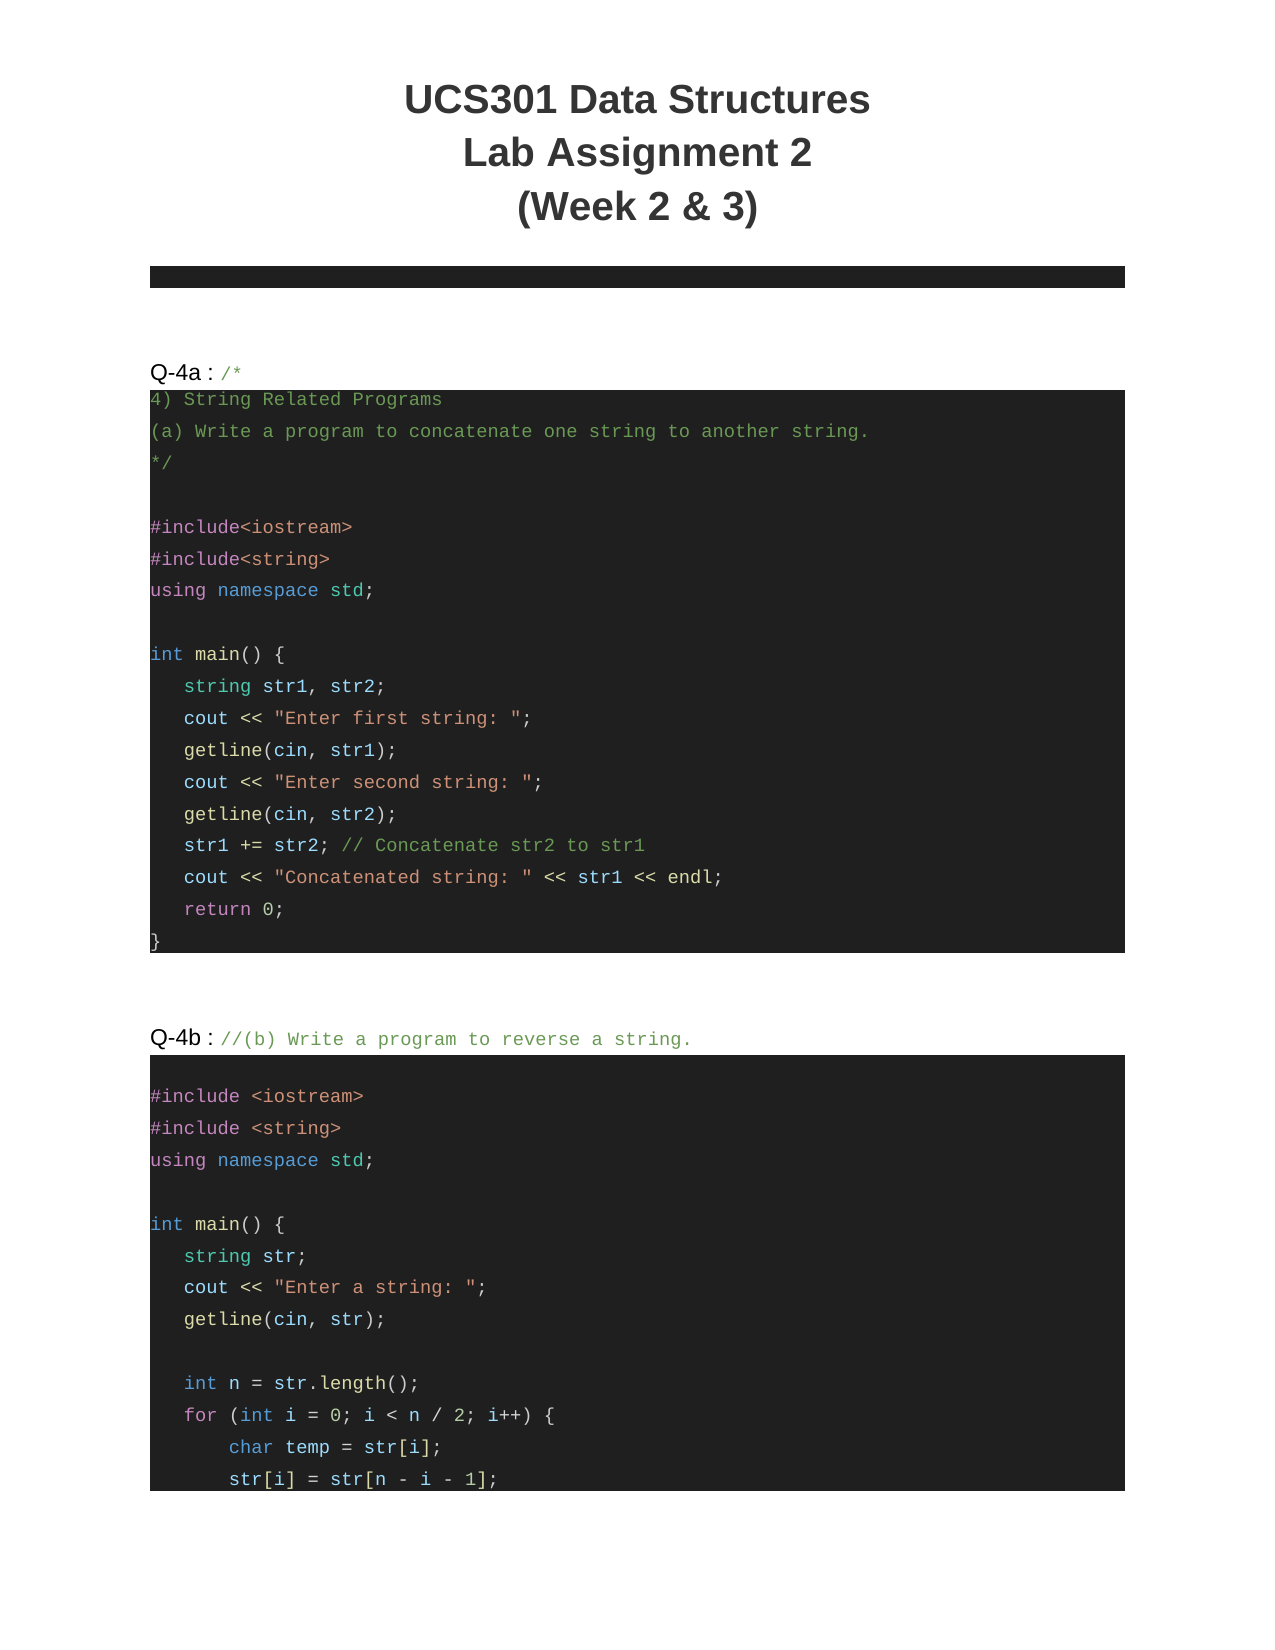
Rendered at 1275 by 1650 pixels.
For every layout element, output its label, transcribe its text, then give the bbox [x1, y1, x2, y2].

text cout << "Enter a string: "; [150, 1278, 1125, 1299]
text getline(cin, str1); [150, 741, 1125, 762]
text cout << "Enter second string: "; [150, 772, 1125, 794]
text string str1, str2; [150, 677, 1125, 698]
text Q-4b : //(b) Write a program to reverse a string. [150, 1024, 1125, 1051]
text int main() { [150, 645, 1125, 666]
text char temp = str[i]; [150, 1438, 1125, 1459]
text using namespace std; [150, 1151, 1125, 1172]
text getline(cin, str2); [150, 804, 1125, 826]
text */ [150, 454, 1125, 475]
text (a) Write a program to concatenate one string to another string. [150, 422, 1125, 443]
text str[i] = str[n - i - 1]; [150, 1469, 1125, 1491]
text cout << "Enter first string: "; [150, 709, 1125, 730]
text for (int i = 0; i < n / 2; i++) { [150, 1406, 1125, 1427]
text 4) String Related Programs [150, 390, 1125, 411]
text } [150, 932, 1125, 953]
text str1 += str2; // Concatenate str2 to str1 [150, 836, 1125, 857]
text #include <string> [150, 1119, 1125, 1140]
text int main() { [150, 1214, 1125, 1236]
text getline(cin, str); [150, 1310, 1125, 1331]
text return 0; [150, 900, 1125, 921]
text #include<string> [150, 549, 1125, 571]
text using namespace std; [150, 581, 1125, 602]
text cout << "Concatenated string: " << str1 << endl; [150, 868, 1125, 889]
text Q-4a : /* [150, 359, 1125, 386]
text #include<iostream> [150, 517, 1125, 539]
text string str; [150, 1246, 1125, 1268]
text int n = str.length(); [150, 1374, 1125, 1395]
text #include <iostream> [150, 1087, 1125, 1108]
